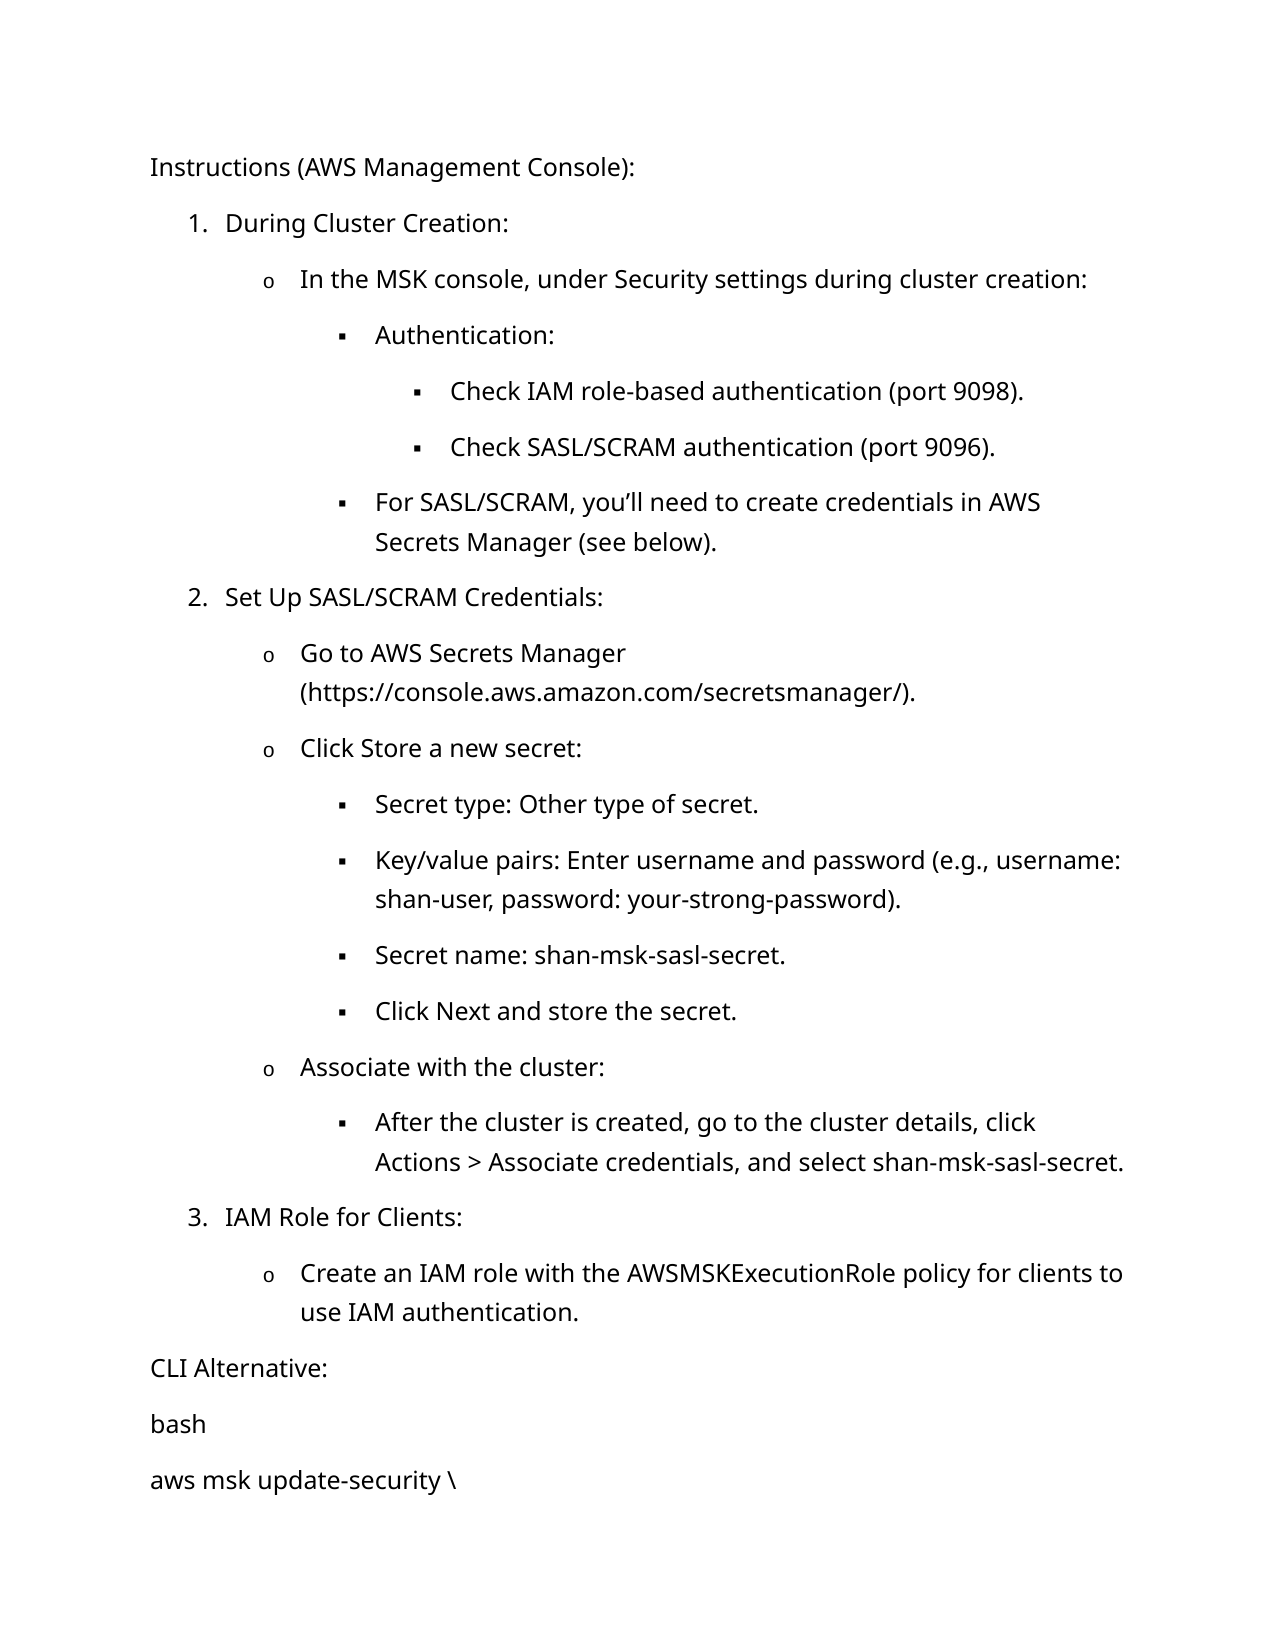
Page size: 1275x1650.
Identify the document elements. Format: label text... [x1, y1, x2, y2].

list During Cluster Creation: [187, 206, 1125, 240]
list In the MSK console, under Security settings during cluster creation: [262, 262, 1125, 296]
list Create an IAM role with the AWSMSKExecutionRole policy for clients to use IAM authentication. [262, 1256, 1125, 1329]
list Key/value pairs: Enter username and password (e.g., username: shan-user, password: your-strong-password). [337, 842, 1125, 916]
text bash [150, 1407, 1125, 1441]
text Instructions (AWS Management Console): [150, 150, 1125, 184]
text aws msk update-security \ [150, 1462, 1125, 1497]
list Click Next and store the secret. [337, 993, 1125, 1027]
list For SASL/SCRAM, you’ll need to create credentials in AWS Secrets Manager (see below). [337, 485, 1125, 558]
list IAM Role for Clients: [187, 1200, 1125, 1234]
list After the cluster is created, go to the cluster details, click Actions > Associate credentials, and select shan-msk-sasl-secret. [337, 1105, 1125, 1178]
list Check SASL/SCRAM authentication (port 9096). [412, 429, 1125, 463]
list Click Store a new secret: [262, 731, 1125, 765]
list Authentication: [337, 317, 1125, 352]
list Go to AWS Secrets Manager (https://console.aws.amazon.com/secretsmanager/). [262, 636, 1125, 709]
list Check IAM role-based authentication (port 9098). [412, 373, 1125, 407]
list Associate with the cluster: [262, 1049, 1125, 1083]
list Secret type: Other type of secret. [337, 787, 1125, 821]
list Set Up SASL/SCRAM Credentials: [187, 580, 1125, 614]
list Secret name: shan-msk-sasl-secret. [337, 937, 1125, 972]
text CLI Alternative: [150, 1351, 1125, 1385]
